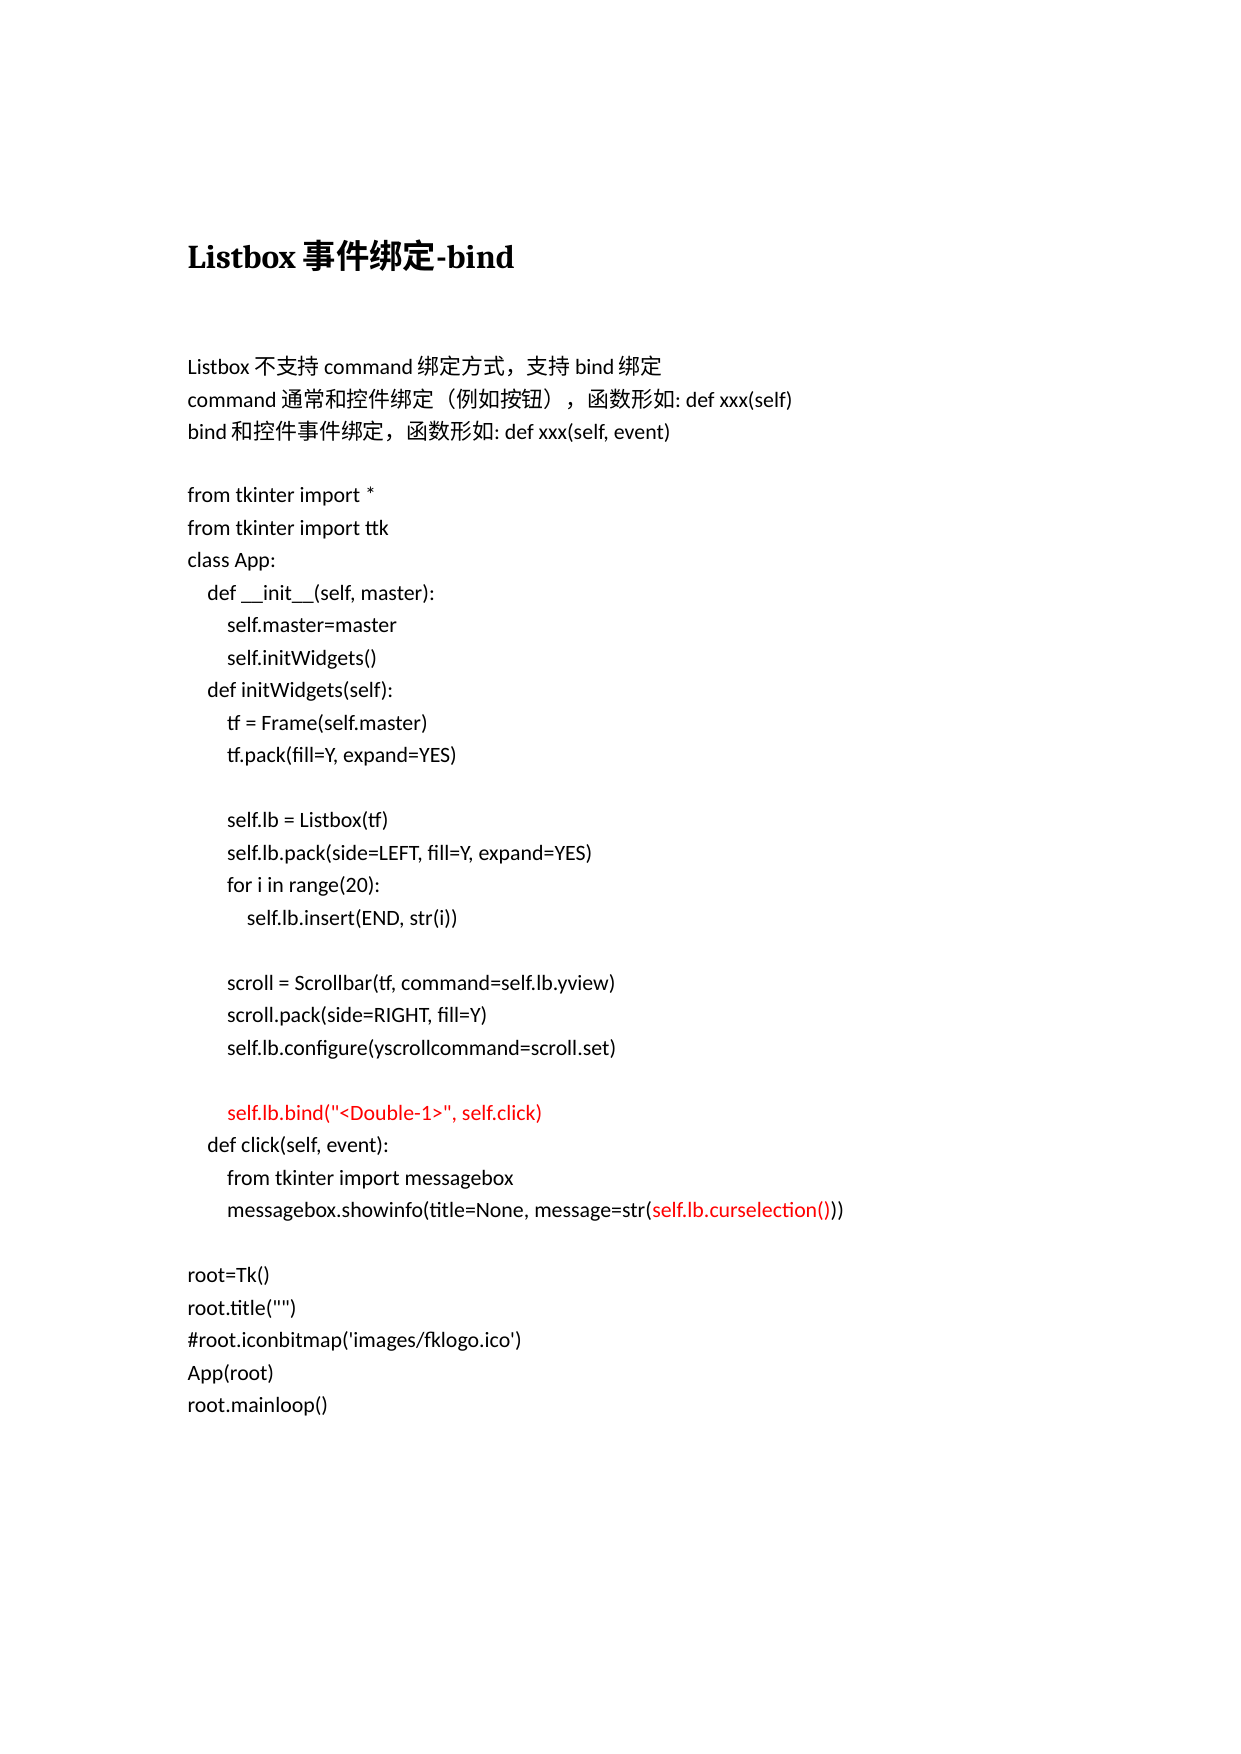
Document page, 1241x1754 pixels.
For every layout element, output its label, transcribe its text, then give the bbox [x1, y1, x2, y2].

text Listbox不支持command绑定方式，支持bind绑定 [187, 349, 1053, 381]
text command通常和控件绑定（例如按钮），函数形如: def xxx(self) [187, 381, 1053, 414]
text def __init__(self, master): [187, 576, 1053, 609]
text def initWidgets(self): [187, 674, 1053, 706]
text root.title("") [187, 1291, 1053, 1324]
text self.lb.bind("<Double-1>", self.click) [187, 1096, 1053, 1129]
text bind和控件事件绑定，函数形如: def xxx(self, event) [187, 414, 1053, 446]
text self.lb = Listbox(tf) [187, 804, 1053, 836]
subtitle Listbox事件绑定-bind [187, 222, 1053, 287]
text self.initWidgets() [187, 641, 1053, 674]
text root=Tk() [187, 1259, 1053, 1291]
text self.master=master [187, 609, 1053, 641]
text self.lb.insert(END, str(i)) [187, 901, 1053, 934]
text #root.iconbitmap('images/fklogo.ico') [187, 1324, 1053, 1356]
text tf.pack(fill=Y, expand=YES) [187, 739, 1053, 771]
text scroll.pack(side=RIGHT, fill=Y) [187, 999, 1053, 1031]
text self.lb.configure(yscrollcommand=scroll.set) [187, 1031, 1053, 1064]
text scroll = Scrollbar(tf, command=self.lb.yview) [187, 966, 1053, 999]
text def click(self, event): [187, 1129, 1053, 1161]
text messagebox.showinfo(title=None, message=str(self.lb.curselection())) [187, 1194, 1053, 1226]
text from tkinter import messagebox [187, 1161, 1053, 1194]
text for i in range(20): [187, 869, 1053, 901]
text from tkinter import * [187, 479, 1053, 511]
text class App: [187, 544, 1053, 576]
text self.lb.pack(side=LEFT, fill=Y, expand=YES) [187, 836, 1053, 869]
text from tkinter import ttk [187, 511, 1053, 544]
text root.mainloop() [187, 1389, 1053, 1421]
text App(root) [187, 1356, 1053, 1389]
text tf = Frame(self.master) [187, 706, 1053, 739]
